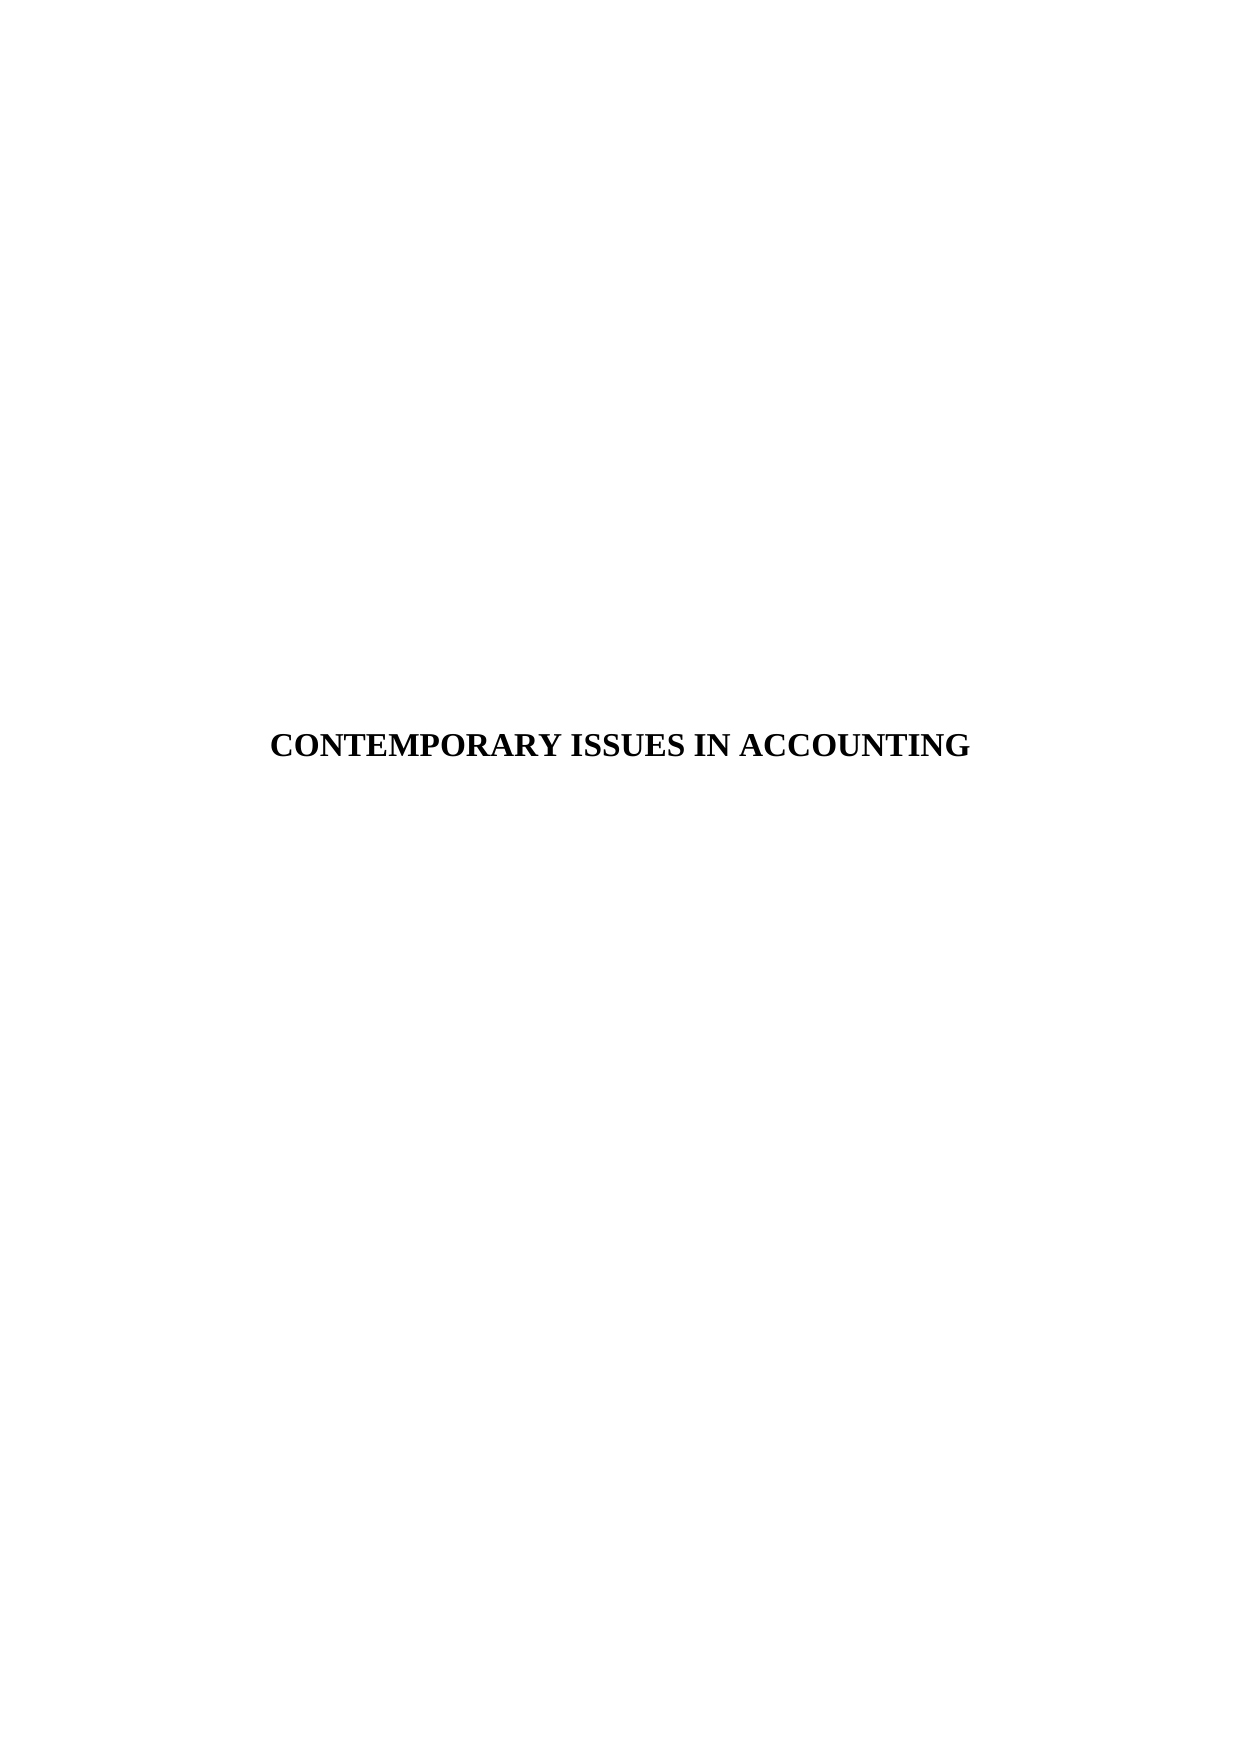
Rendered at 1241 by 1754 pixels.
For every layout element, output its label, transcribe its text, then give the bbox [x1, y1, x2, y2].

text CONTEMPORARY ISSUES IN ACCOUNTING [150, 725, 1090, 763]
